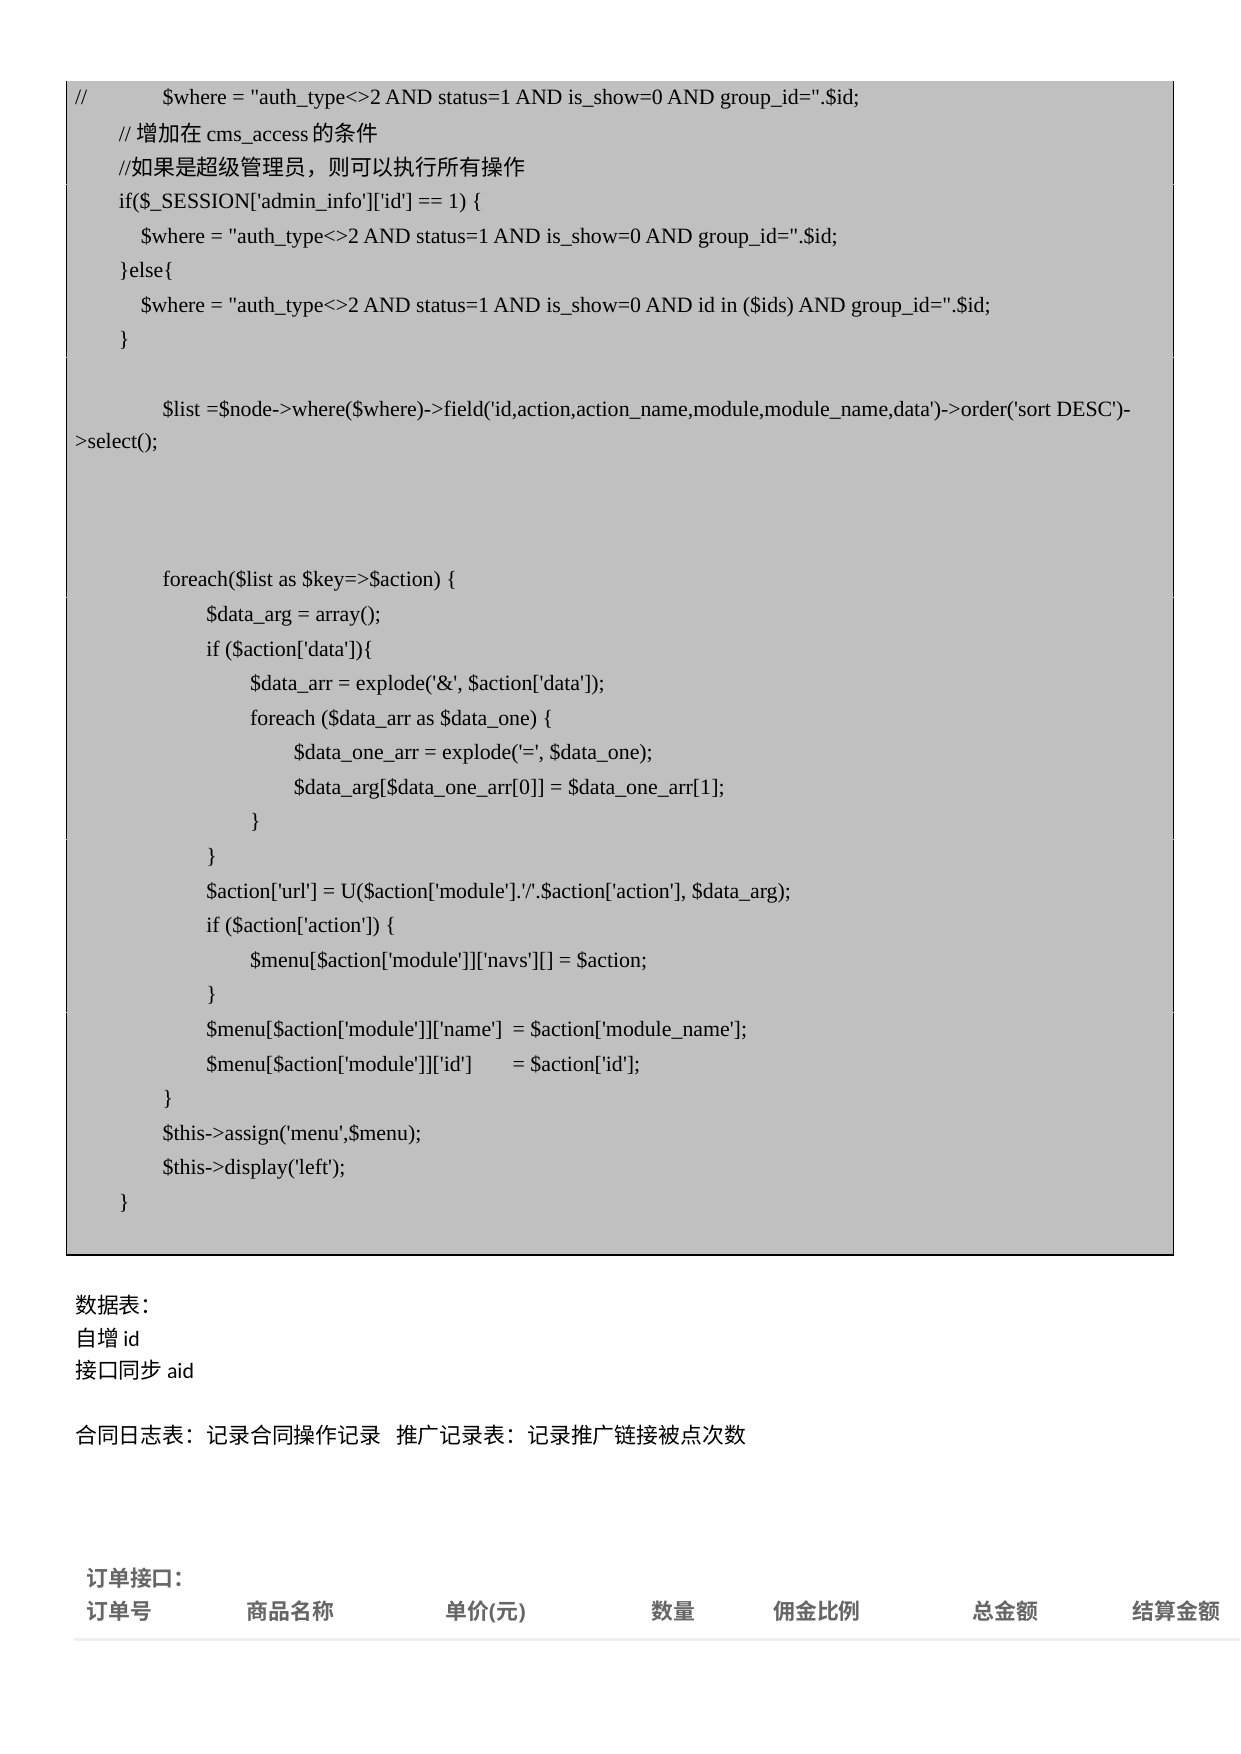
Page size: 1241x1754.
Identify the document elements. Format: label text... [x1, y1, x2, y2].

list } [67, 1185, 1173, 1220]
table_header 数量 [639, 1483, 761, 1638]
list $data_arr = explode('&', $action['data']); [67, 667, 1173, 701]
list } [67, 1082, 1173, 1116]
list //如果是超级管理员，则可以执行所有操作 [67, 150, 1173, 184]
list } [67, 978, 1173, 1012]
list $where = "auth_type<>2 AND status=1 AND is_show=0 AND id in ($ids) AND group_id=".$id; [67, 288, 1173, 323]
text 接口同步aid [75, 1353, 1165, 1386]
table_header 单价(元) [433, 1483, 639, 1638]
table_header 结算金额 [1120, 1483, 1240, 1638]
list $list =$node->where($where)->field('id,action,action_name,module,module_name,data')->order('sort DESC')->select(); [67, 392, 1173, 459]
list $menu[$action['module']]['id'] = $action['id']; [67, 1047, 1173, 1082]
text 数据表： [75, 1288, 1165, 1321]
list $action['url'] = U($action['module'].'/'.$action['action'], $data_arg); [67, 874, 1173, 909]
list $data_one_arr = explode('=', $data_one); [67, 736, 1173, 770]
table_header 商品名称 [234, 1483, 432, 1638]
text 合同日志表：记录合同操作记录 推广记录表：记录推广链接被点次数 [75, 1418, 1165, 1451]
list // $where = "auth_type<>2 AND status=1 AND is_show=0 AND group_id=".$id; [67, 81, 1173, 115]
list } [67, 805, 1173, 839]
list $data_arg = array(); [67, 597, 1173, 632]
table_header 订单接口： 订单号 [74, 1483, 234, 1638]
list // 增加在cms_access的条件 [67, 115, 1173, 150]
list $this->assign('menu',$menu); [67, 1116, 1173, 1151]
list $where = "auth_type<>2 AND status=1 AND is_show=0 AND group_id=".$id; [67, 219, 1173, 254]
list $this->display('left'); [67, 1151, 1173, 1185]
table_header 佣金比例 [761, 1483, 959, 1638]
list } [67, 323, 1173, 357]
list $menu[$action['module']]['name'] = $action['module_name']; [67, 1012, 1173, 1047]
list $data_arg[$data_one_arr[0]] = $data_one_arr[1]; [67, 770, 1173, 805]
list if ($action['data']){ [67, 632, 1173, 667]
list foreach ($data_arr as $data_one) { [67, 701, 1173, 736]
list } [67, 839, 1173, 874]
list if ($action['action']) { [67, 909, 1173, 943]
list if($_SESSION['admin_info']['id'] == 1) { [67, 184, 1173, 219]
list foreach($list as $key=>$action) { [67, 563, 1173, 597]
text 自增id [75, 1321, 1165, 1353]
list $menu[$action['module']]['navs'][] = $action; [67, 943, 1173, 978]
table_header 总金额 [960, 1483, 1120, 1638]
list }else{ [67, 254, 1173, 288]
